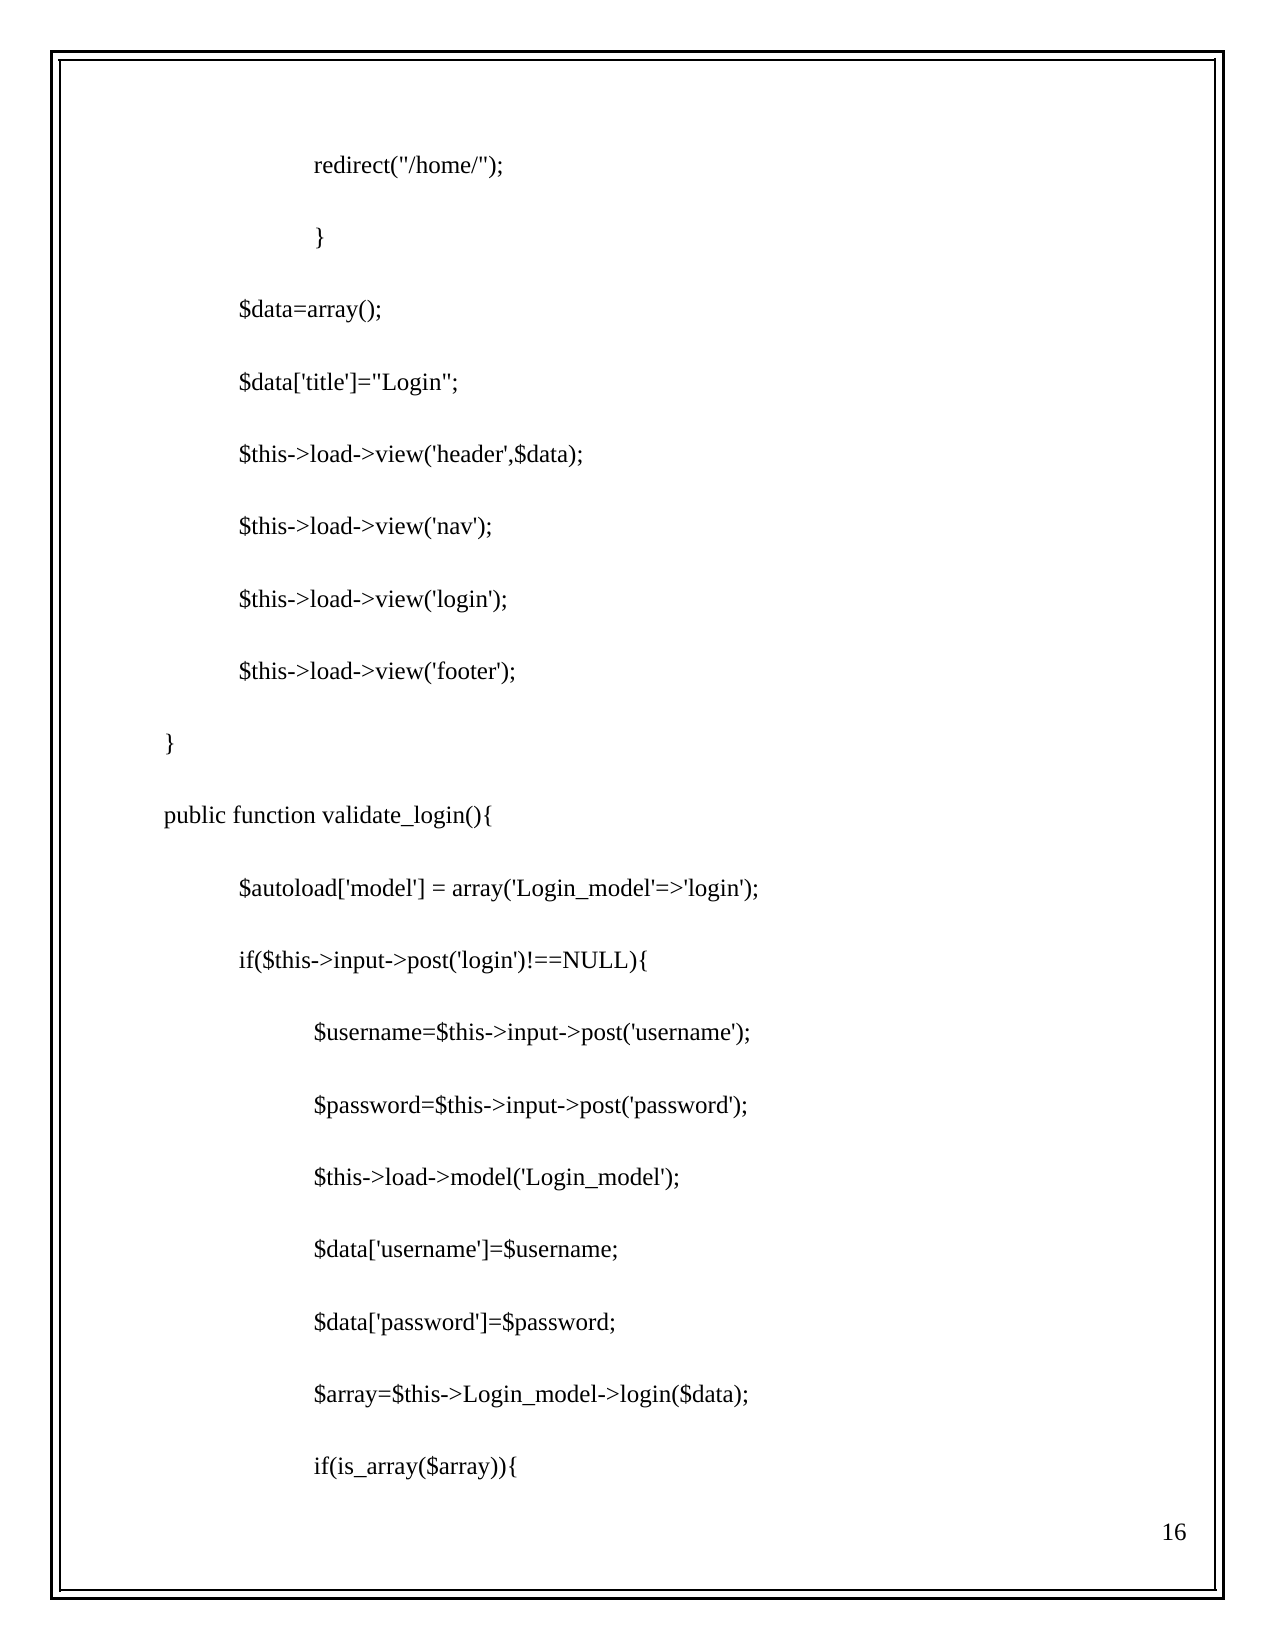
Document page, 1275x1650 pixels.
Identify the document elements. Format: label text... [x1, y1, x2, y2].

text $this->load->view('header',$data); [89, 439, 1186, 468]
text redirect("/home/"); [89, 150, 1186, 179]
text $password=$this->input->post('password'); [89, 1090, 1186, 1118]
text $autoload['model'] = array('Login_model'=>'login'); [89, 873, 1186, 902]
text $array=$this->Login_model->login($data); [89, 1379, 1186, 1408]
text $this->load->view('footer'); [89, 656, 1186, 685]
text $username=$this->input->post('username'); [89, 1017, 1186, 1046]
text public function validate_login(){ [89, 801, 1186, 829]
text $data['username']=$username; [89, 1234, 1186, 1263]
text $data=array(); [89, 294, 1186, 323]
text } [89, 728, 1186, 757]
text if(is_array($array)){ [89, 1451, 1186, 1480]
text $this->load->view('login'); [89, 584, 1186, 612]
text $data['password']=$password; [89, 1307, 1186, 1335]
text $this->load->model('Login_model'); [89, 1162, 1186, 1191]
text if($this->input->post('login')!==NULL){ [89, 945, 1186, 974]
text $data['title']="Login"; [89, 367, 1186, 396]
text $this->load->view('nav'); [89, 511, 1186, 540]
text } [89, 222, 1186, 251]
